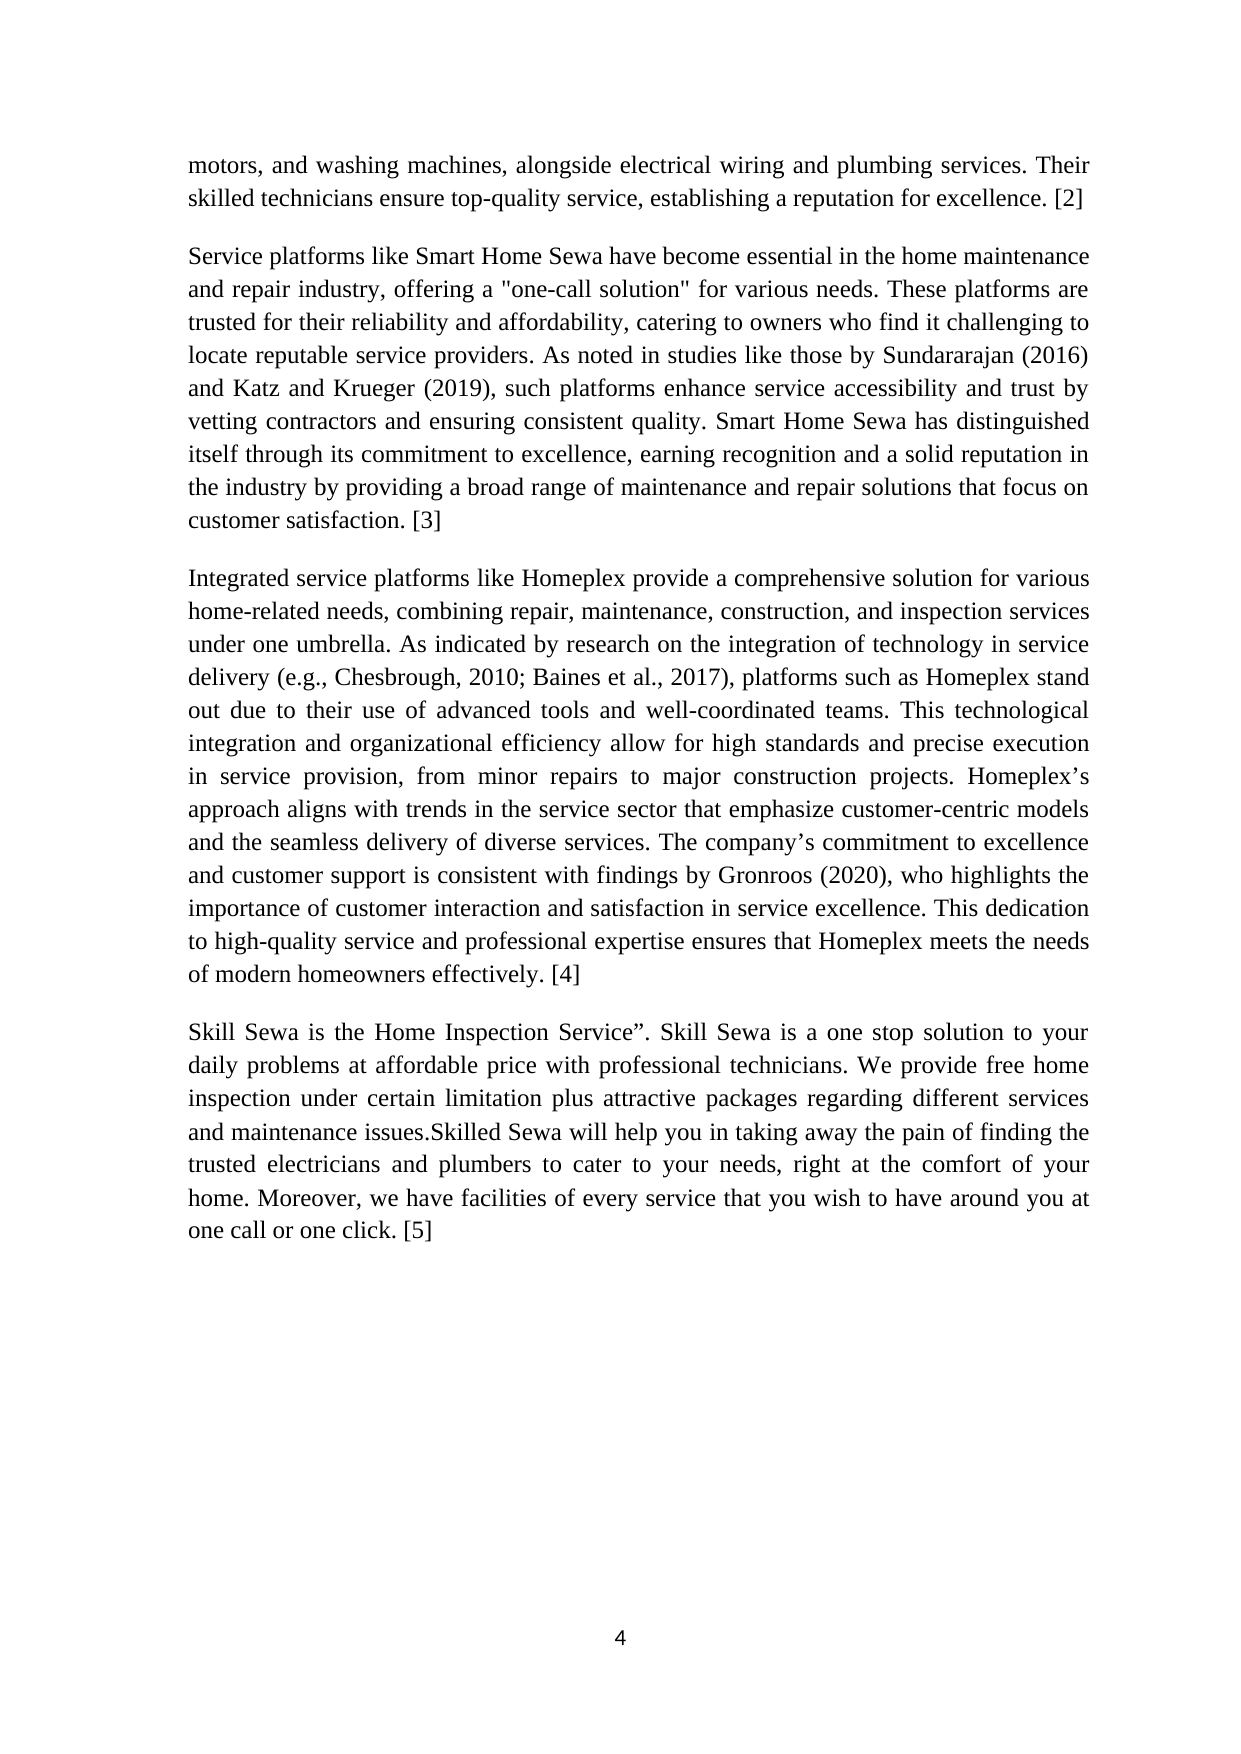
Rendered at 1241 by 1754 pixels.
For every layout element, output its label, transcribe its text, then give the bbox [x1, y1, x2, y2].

text Integrated service platforms like Homeplex provide a comprehensive solution for various home-related needs, combining repair, maintenance, construction, and inspection services under one umbrella. As indicated by research on the integration of technology in service delivery (e.g., Chesbrough, 2010; Baines et al., 2017), platforms such as Homeplex stand out due to their use of advanced tools and well-coordinated teams. This technological integration and organizational efficiency allow for high standards and precise execution in service provision, from minor repairs to major construction projects. Homeplex’s approach aligns with trends in the service sector that emphasize customer-centric models and the seamless delivery of diverse services. The company’s commitment to excellence and customer support is consistent with findings by Gronroos (2020), who highlights the importance of customer interaction and satisfaction in service excellence. This dedication to high-quality service and professional expertise ensures that Homeplex meets the needs of modern homeowners effectively. [188, 563, 1090, 988]
text Skill Sewa is the Home Inspection Service”. Skill Sewa is a one stop solution to your daily problems at affordable price with professional technicians. We provide free home inspection under certain limitation plus attractive packages regarding different services and maintenance issues.Skilled Sewa will help you in taking away the pain of finding the trusted electricians and plumbers to cater to your needs, right at the comfort of your home. Moreover, we have facilities of every service that you wish to have around you at one call or one click. [188, 1017, 1090, 1244]
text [188, 150, 1090, 212]
text Service platforms like Smart Home Sewa have become essential in the home maintenance and repair industry, offering a "one-call solution" for various needs. These platforms are trusted for their reliability and affordability, catering to owners who find it challenging to locate reputable service providers. As noted in studies like those by Sundararajan (2016) and Katz and Krueger (2019), such platforms enhance service accessibility and trust by vetting contractors and ensuring consistent quality. Smart Home Sewa has distinguished itself through its commitment to excellence, earning recognition and a solid reputation in the industry by providing a broad range of maintenance and repair solutions that focus on customer satisfaction. [188, 241, 1090, 534]
